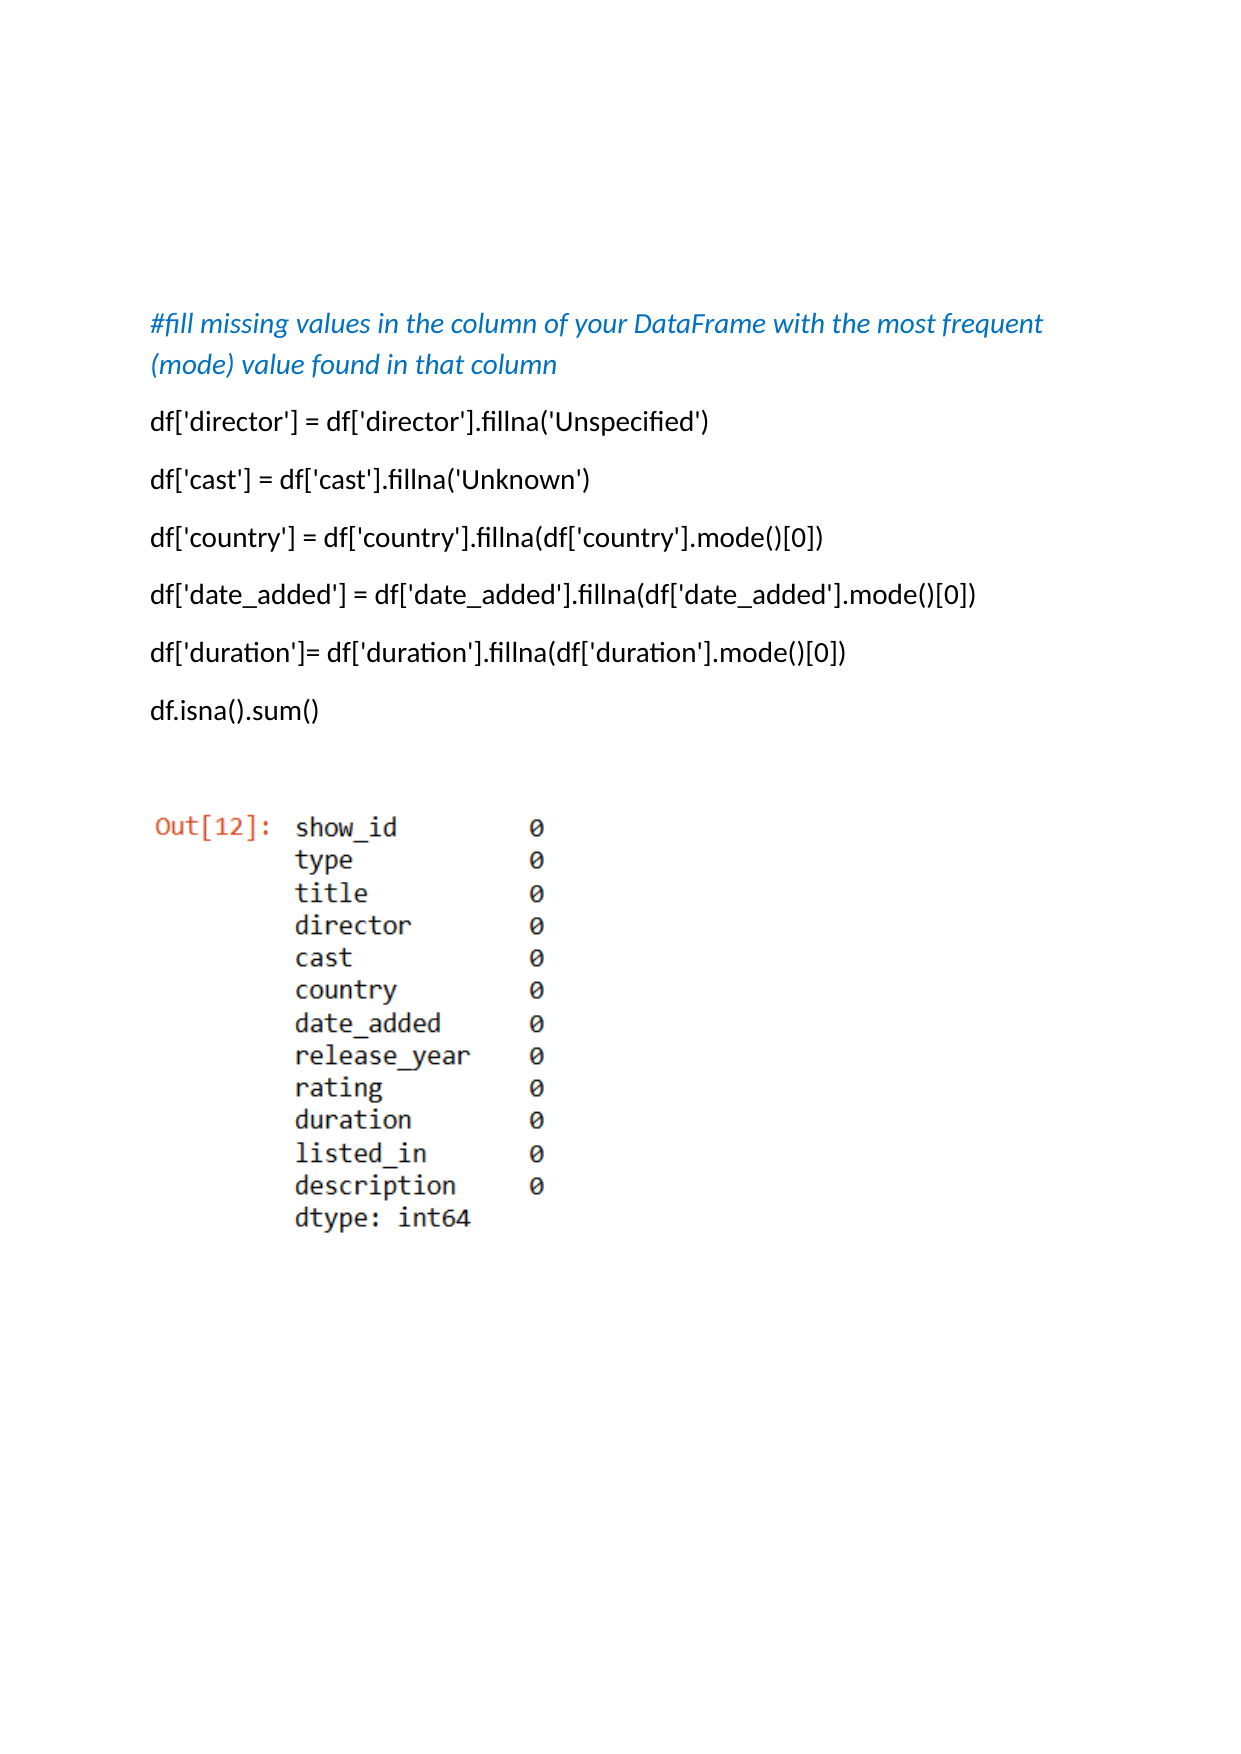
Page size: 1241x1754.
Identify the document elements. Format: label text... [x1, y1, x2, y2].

text df['director'] = df['director'].fillna('Unspecified') [150, 403, 1090, 439]
text df.isna().sum() [150, 692, 1090, 727]
text df['country'] = df['country'].fillna(df['country'].mode()[0]) [150, 519, 1090, 554]
picture [150, 806, 605, 1239]
text df['date_added'] = df['date_added'].fillna(df['date_added'].mode()[0]) [150, 576, 1090, 612]
text df['cast'] = df['cast'].fillna('Unknown') [150, 461, 1090, 497]
text df['duration']= df['duration'].fillna(df['duration'].mode()[0]) [150, 634, 1090, 669]
text #fill missing values in the column of your DataFrame with the most frequent (mode) value found in that column [150, 305, 1090, 382]
